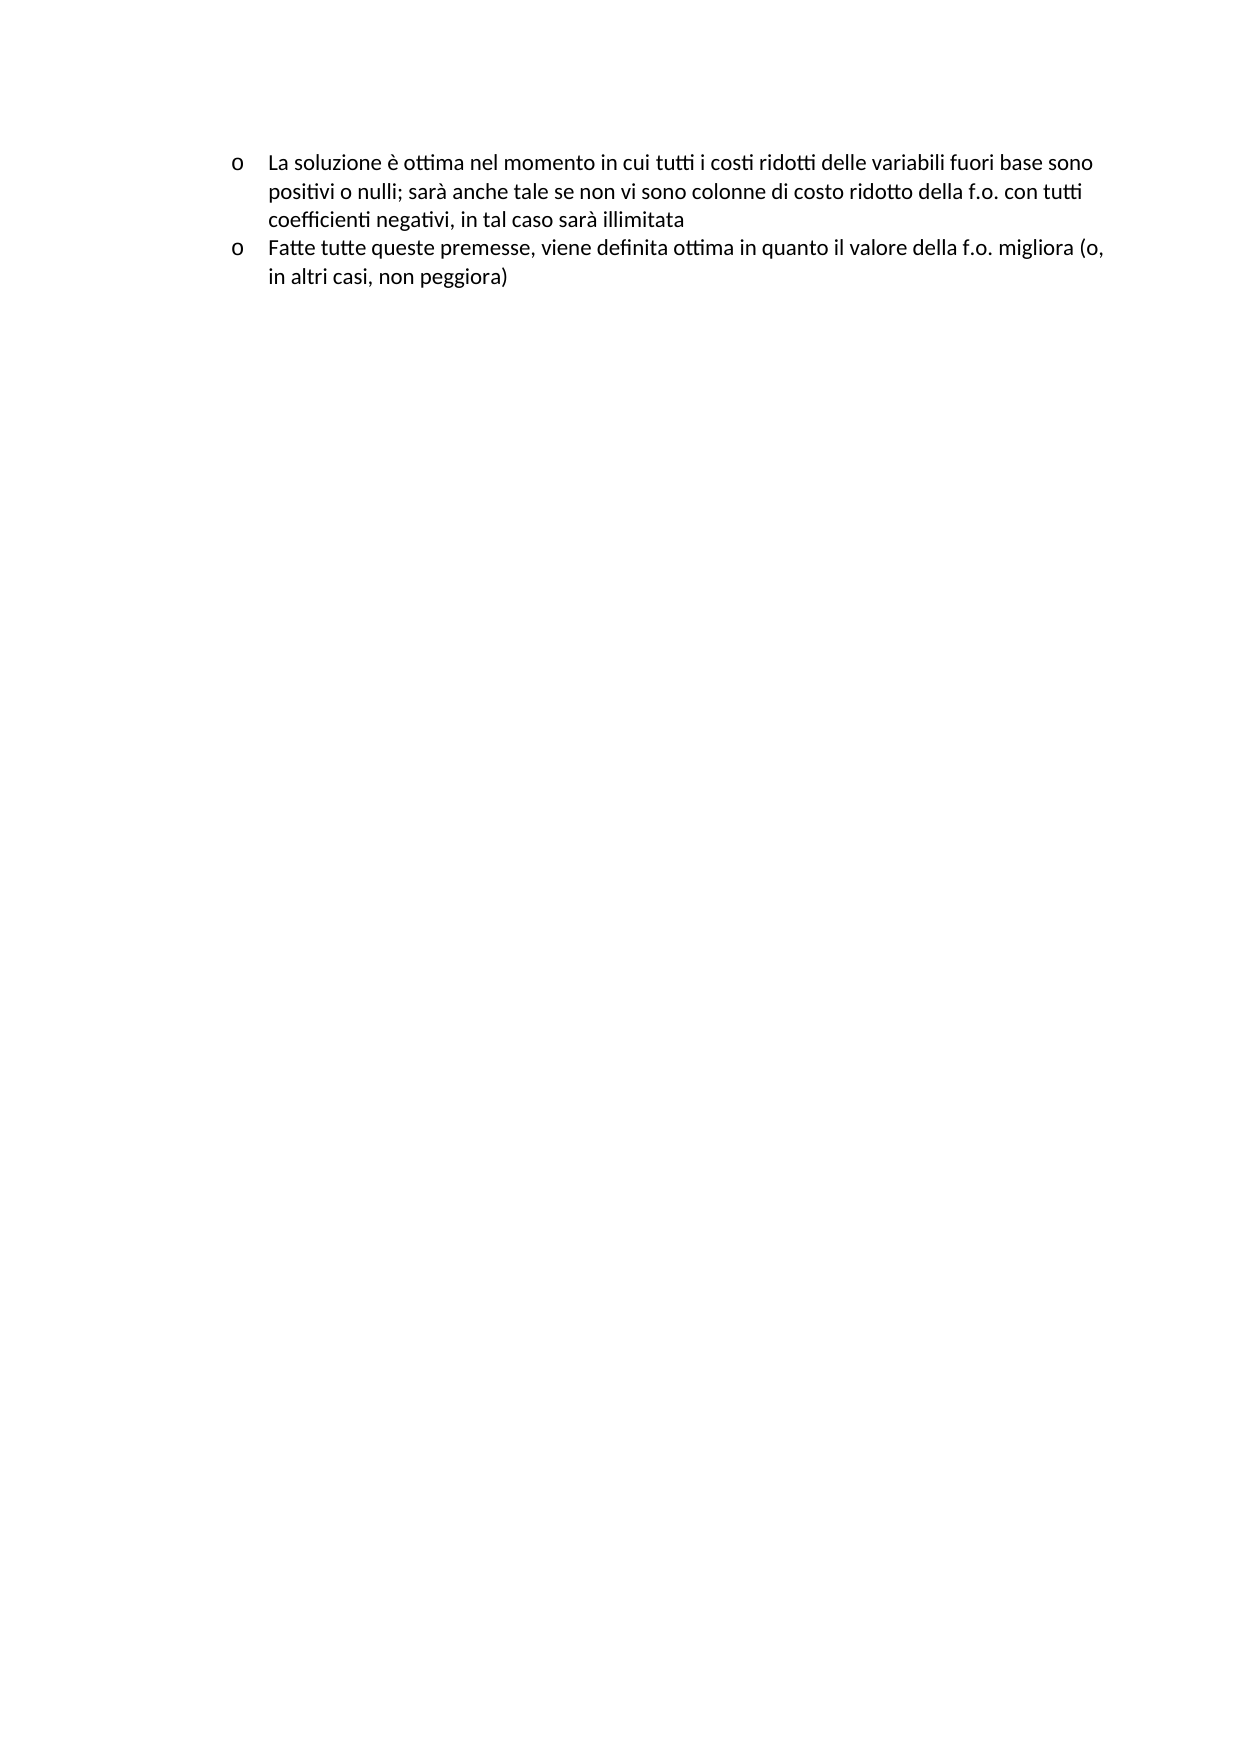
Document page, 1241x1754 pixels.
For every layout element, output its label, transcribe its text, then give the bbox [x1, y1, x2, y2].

list La soluzione è ottima nel momento in cui tutti i costi ridotti delle variabili fuori base sono positivi o nulli; sarà anche tale se non vi sono colonne di costo ridotto della f.o. con tutti coefficienti negativi, in tal caso sarà illimitata [231, 148, 1122, 233]
list Fatte tutte queste premesse, viene definita ottima in quanto il valore della f.o. migliora (o, in altri casi, non peggiora) [231, 233, 1122, 290]
